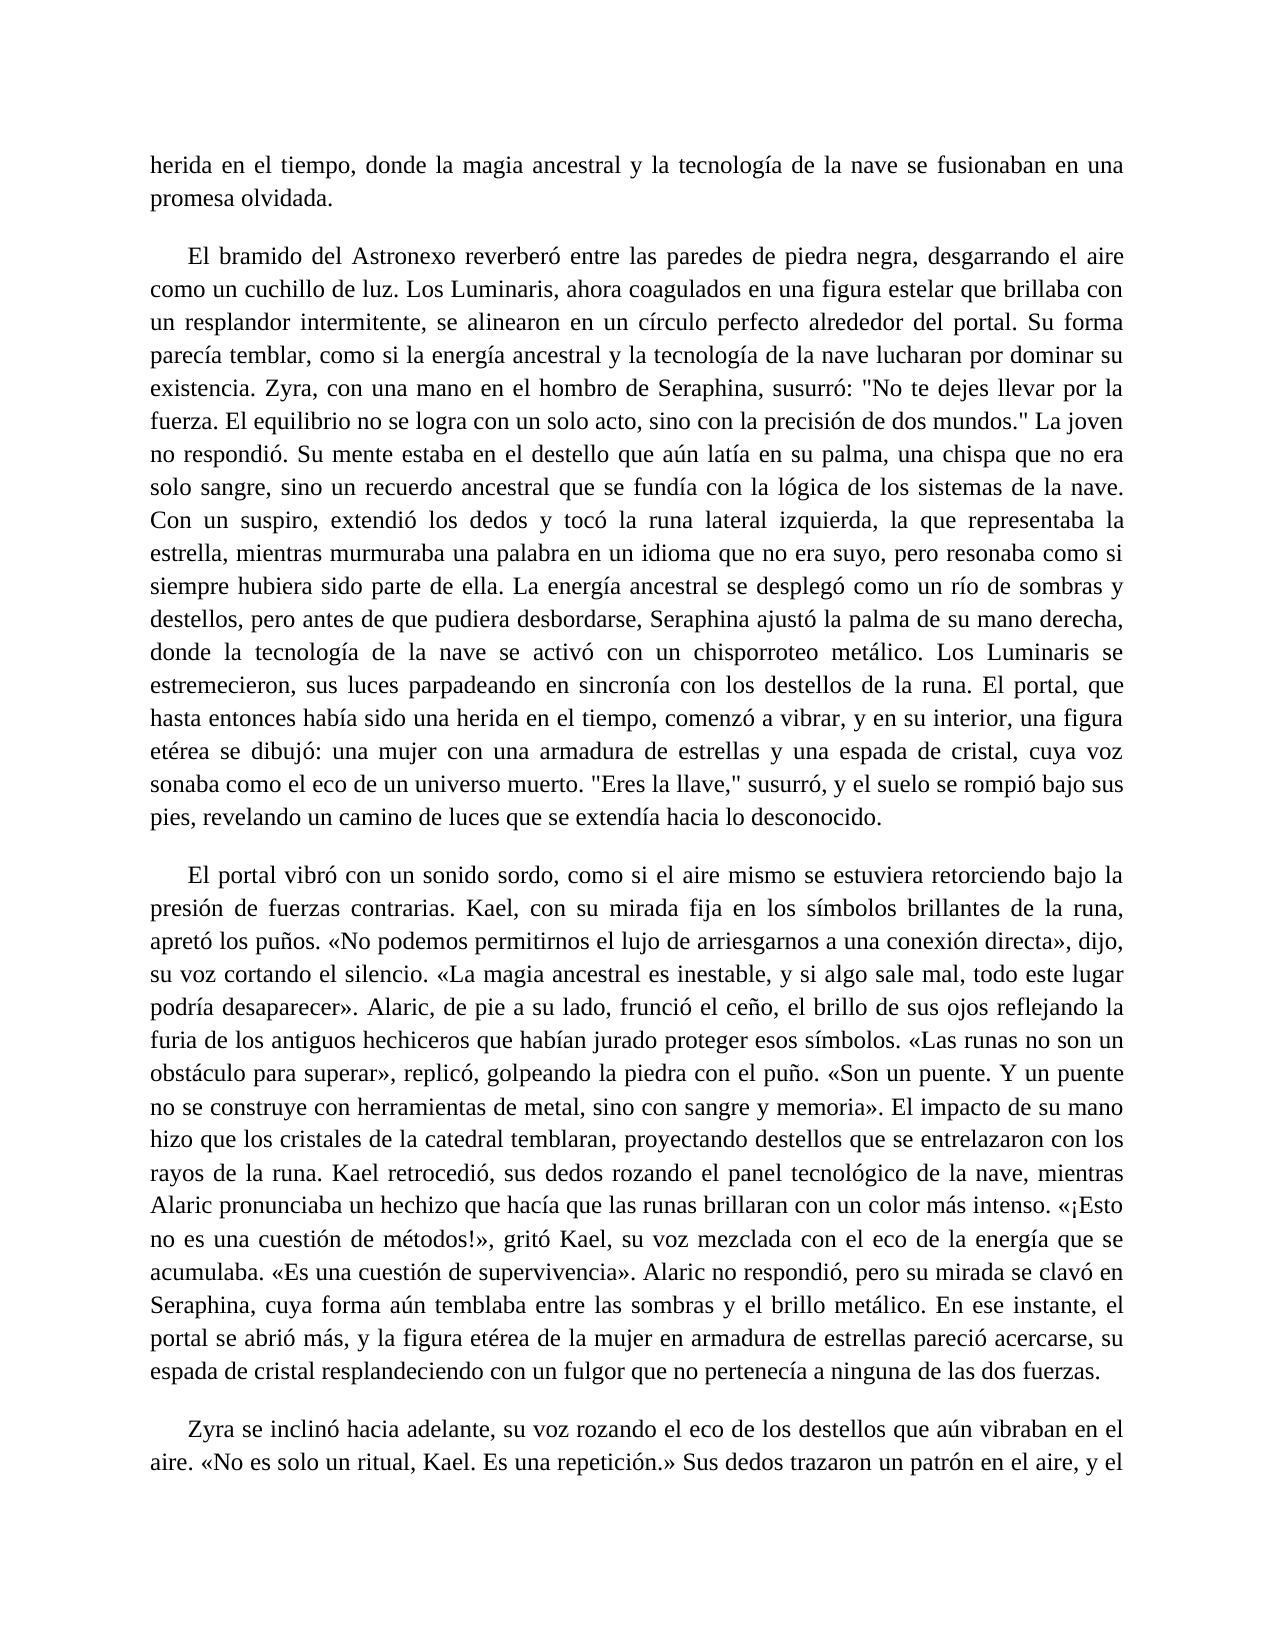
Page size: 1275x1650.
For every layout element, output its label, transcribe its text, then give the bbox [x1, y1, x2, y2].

text El portal vibró con un sonido sordo, como si el aire mismo se estuviera retorciendo bajo la presión de fuerzas contrarias. Kael, con su mirada fija en los símbolos brillantes de la runa, apretó los puños. «No podemos permitirnos el lujo de arriesgarnos a una conexión directa», dijo, su voz cortando el silencio. «La magia ancestral es inestable, y si algo sale mal, todo este lugar podría desaparecer». Alaric, de pie a su lado, frunció el ceño, el brillo de sus ojos reflejando la furia de los antiguos hechiceros que habían jurado proteger esos símbolos. «Las runas no son un obstáculo para superar», replicó, golpeando la piedra con el puño. «Son un puente. Y un puente no se construye con herramientas de metal, sino con sangre y memoria». El impacto de su mano hizo que los cristales de la catedral temblaran, proyectando destellos que se entrelazaron con los rayos de la runa. Kael retrocedió, sus dedos rozando el panel tecnológico de la nave, mientras Alaric pronunciaba un hechizo que hacía que las runas brillaran con un color más intenso. «¡Esto no es una cuestión de métodos!», gritó Kael, su voz mezclada con el eco de la energía que se acumulaba. «Es una cuestión de supervivencia». Alaric no respondió, pero su mirada se clavó en Seraphina, cuya forma aún temblaba entre las sombras y el brillo metálico. En ese instante, el portal se abrió más, y la figura etérea de la mujer en armadura de estrellas pareció acercarse, su espada de cristal resplandeciendo con un fulgor que no pertenecía a ninguna de las dos fuerzas. [150, 860, 1125, 1384]
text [150, 1414, 1125, 1476]
text El bramido del Astronexo reverberó entre las paredes de piedra negra, desgarrando el aire como un cuchillo de luz. Los Luminaris, ahora coagulados en una figura estelar que brillaba con un resplandor intermitente, se alinearon en un círculo perfecto alrededor del portal. Su forma parecía temblar, como si la energía ancestral y la tecnología de la nave lucharan por dominar su existencia. Zyra, con una mano en el hombro de Seraphina, susurró: "No te dejes llevar por la fuerza. El equilibrio no se logra con un solo acto, sino con la precisión de dos mundos." La joven no respondió. Su mente estaba en el destello que aún latía en su palma, una chispa que no era solo sangre, sino un recuerdo ancestral que se fundía con la lógica de los sistemas de la nave. Con un suspiro, extendió los dedos y tocó la runa lateral izquierda, la que representaba la estrella, mientras murmuraba una palabra en un idioma que no era suyo, pero resonaba como si siempre hubiera sido parte de ella. La energía ancestral se desplegó como un río de sombras y destellos, pero antes de que pudiera desbordarse, Seraphina ajustó la palma de su mano derecha, donde la tecnología de la nave se activó con un chisporroteo metálico. Los Luminaris se estremecieron, sus luces parpadeando en sincronía con los destellos de la runa. El portal, que hasta entonces había sido una herida en el tiempo, comenzó a vibrar, y en su interior, una figura etérea se dibujó: una mujer con una armadura de estrellas y una espada de cristal, cuya voz sonaba como el eco de un universo muerto. "Eres la llave," susurró, y el suelo se rompió bajo sus pies, revelando un camino de luces que se extendía hacia lo desconocido. [150, 241, 1125, 831]
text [150, 150, 1125, 212]
